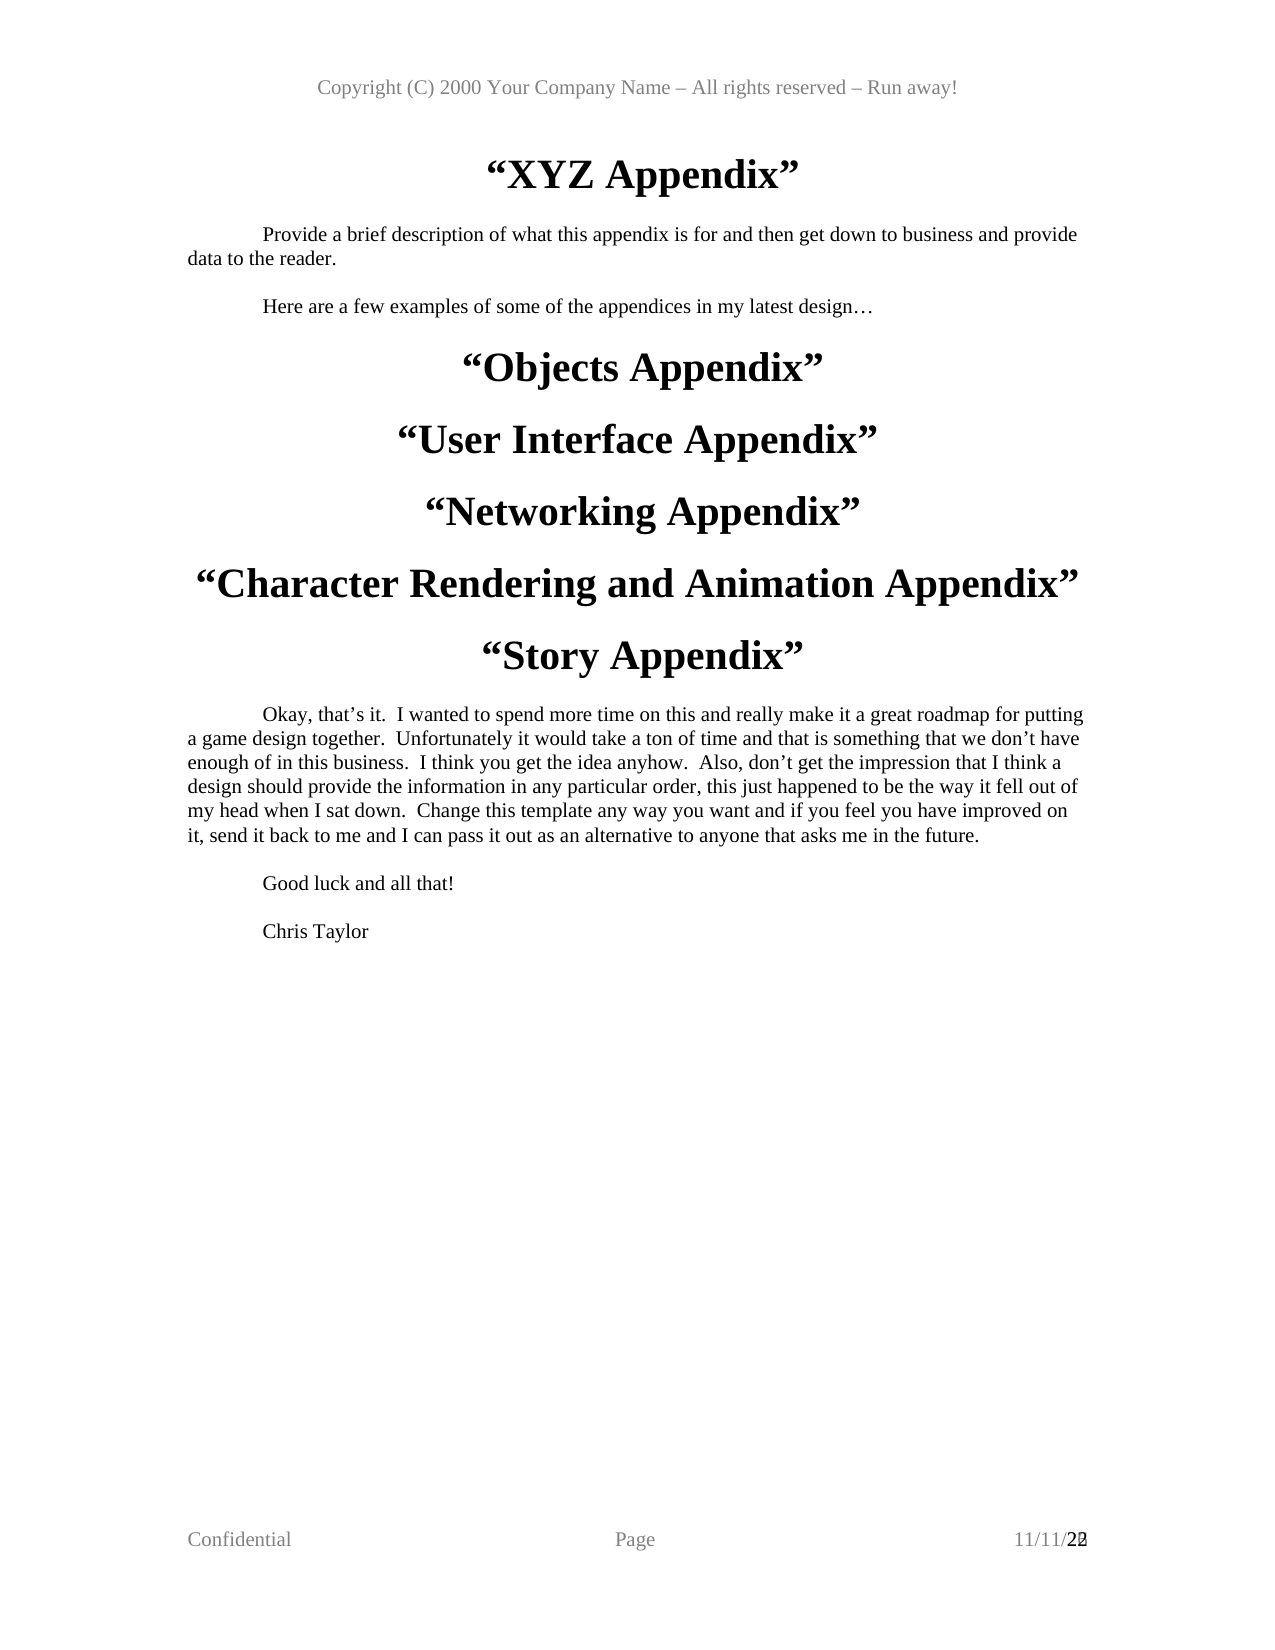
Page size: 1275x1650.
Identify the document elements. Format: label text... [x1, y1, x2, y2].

subtitle “User Interface Appendix” [187, 414, 1087, 462]
subtitle “XYZ Appendix” [187, 150, 1087, 198]
text Okay, that’s it. I wanted to spend more time on this and really make it a great roadmap for putting a game design together. Unfortunately it would take a ton of time and that is something that we don’t have enough of in this business. I think you get the idea anyhow. Also, don’t get the impression that I think a design should provide the information in any particular order, this just happened to be the way it fell out of my head when I sat down. Change this template any way you want and if you feel you have improved on it, send it back to me and I can pass it out as an alternative to anyone that asks me in the future. [187, 702, 1087, 847]
text Good luck and all that! [187, 871, 1087, 895]
subtitle “Networking Appendix” [187, 486, 1087, 534]
text Chris Taylor [187, 919, 1087, 943]
text Provide a brief description of what this appendix is for and then get down to business and provide data to the reader. [187, 222, 1087, 270]
subtitle “Character Rendering and Animation Appendix” [187, 558, 1087, 606]
subtitle “Story Appendix” [187, 630, 1087, 678]
text Here are a few examples of some of the appendices in my latest design… [187, 294, 1087, 318]
subtitle “Objects Appendix” [187, 342, 1087, 390]
